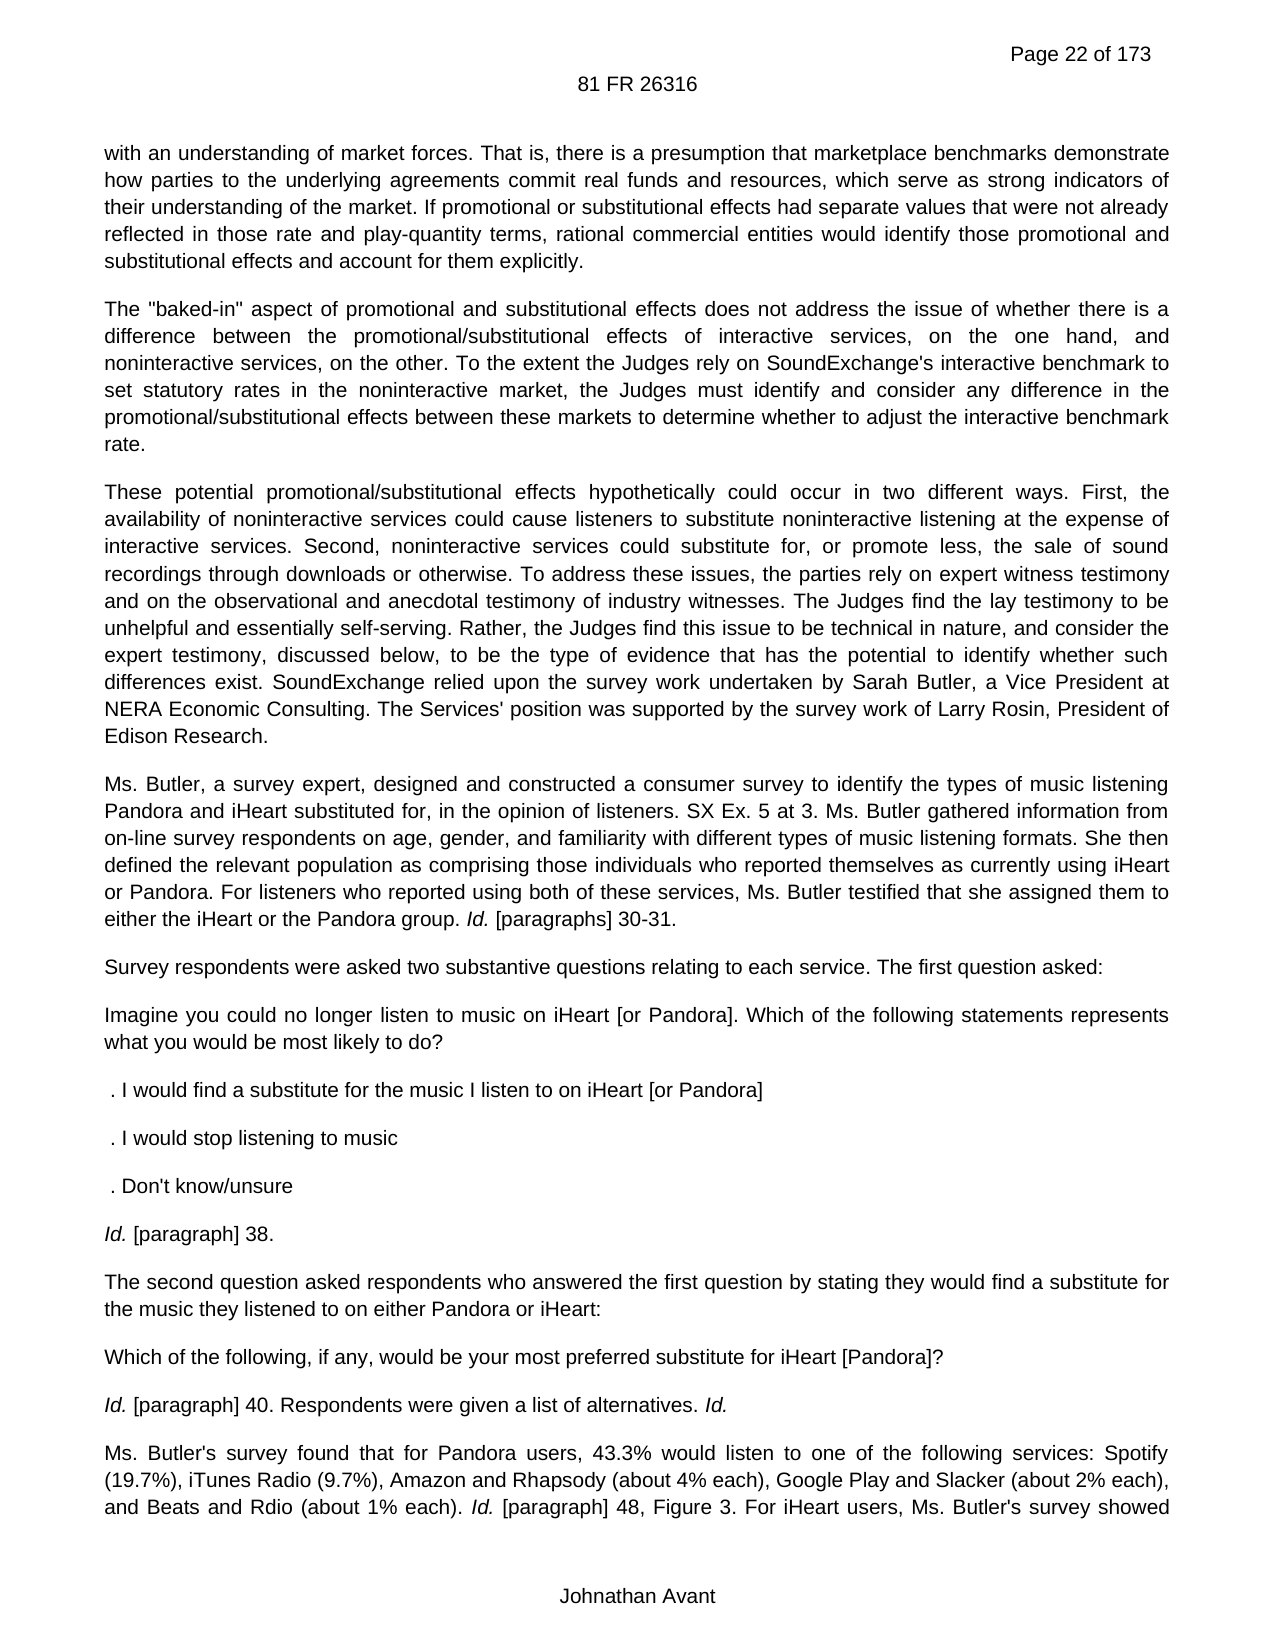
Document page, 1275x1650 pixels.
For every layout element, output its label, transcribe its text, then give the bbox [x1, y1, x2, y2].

text Imagine you could no longer listen to music on iHeart [or Pandora]. Which of the following statements represents what you would be most likely to do? [104, 1000, 1171, 1054]
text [104, 137, 1171, 273]
text Id. [paragraph] 40. Respondents were given a list of alternatives. Id. [104, 1389, 1171, 1417]
text . I would stop listening to music [104, 1123, 1171, 1150]
text Id. [paragraph] 38. [104, 1219, 1171, 1246]
text . I would find a substitute for the music I listen to on iHeart [or Pandora] [104, 1075, 1171, 1102]
text Survey respondents were asked two substantive questions relating to each service. The first question asked: [104, 952, 1171, 979]
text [104, 1437, 1171, 1519]
text Which of the following, if any, would be your most preferred substitute for iHeart [Pandora]? [104, 1342, 1171, 1369]
text The second question asked respondents who answered the first question by stating they would find a substitute for the music they listened to on either Pandora or iHeart: [104, 1267, 1171, 1321]
text . Don't know/unsure [104, 1171, 1171, 1198]
text The "baked-in" aspect of promotional and substitutional effects does not address the issue of whether there is a difference between the promotional/substitutional effects of interactive services, on the one hand, and noninteractive services, on the other. To the extent the Judges rely on SoundExchange's interactive benchmark to set statutory rates in the noninteractive market, the Judges must identify and consider any difference in the promotional/substitutional effects between these markets to determine whether to adjust the interactive benchmark rate. [104, 294, 1171, 456]
text These potential promotional/substitutional effects hypothetically could occur in two different ways. First, the availability of noninteractive services could cause listeners to substitute noninteractive listening at the expense of interactive services. Second, noninteractive services could substitute for, or promote less, the sale of sound recordings through downloads or otherwise. To address these issues, the parties rely on expert witness testimony and on the observational and anecdotal testimony of industry witnesses. The Judges find the lay testimony to be unhelpful and essentially self-serving. Rather, the Judges find this issue to be technical in nature, and consider the expert testimony, discussed below, to be the type of evidence that has the potential to identify whether such differences exist. SoundExchange relied upon the survey work undertaken by Sarah Butler, a Vice President at NERA Economic Consulting. The Services' position was supported by the survey work of Larry Rosin, President of Edison Research. [104, 477, 1171, 748]
text Ms. Butler, a survey expert, designed and constructed a consumer survey to identify the types of music listening Pandora and iHeart substituted for, in the opinion of listeners. SX Ex. 5 at 3. Ms. Butler gathered information from on-line survey respondents on age, gender, and familiarity with different types of music listening formats. She then defined the relevant population as comprising those individuals who reported themselves as currently using iHeart or Pandora. For listeners who reported using both of these services, Ms. Butler testified that she assigned them to either the iHeart or the Pandora group. Id. [paragraphs] 30-31. [104, 769, 1171, 931]
